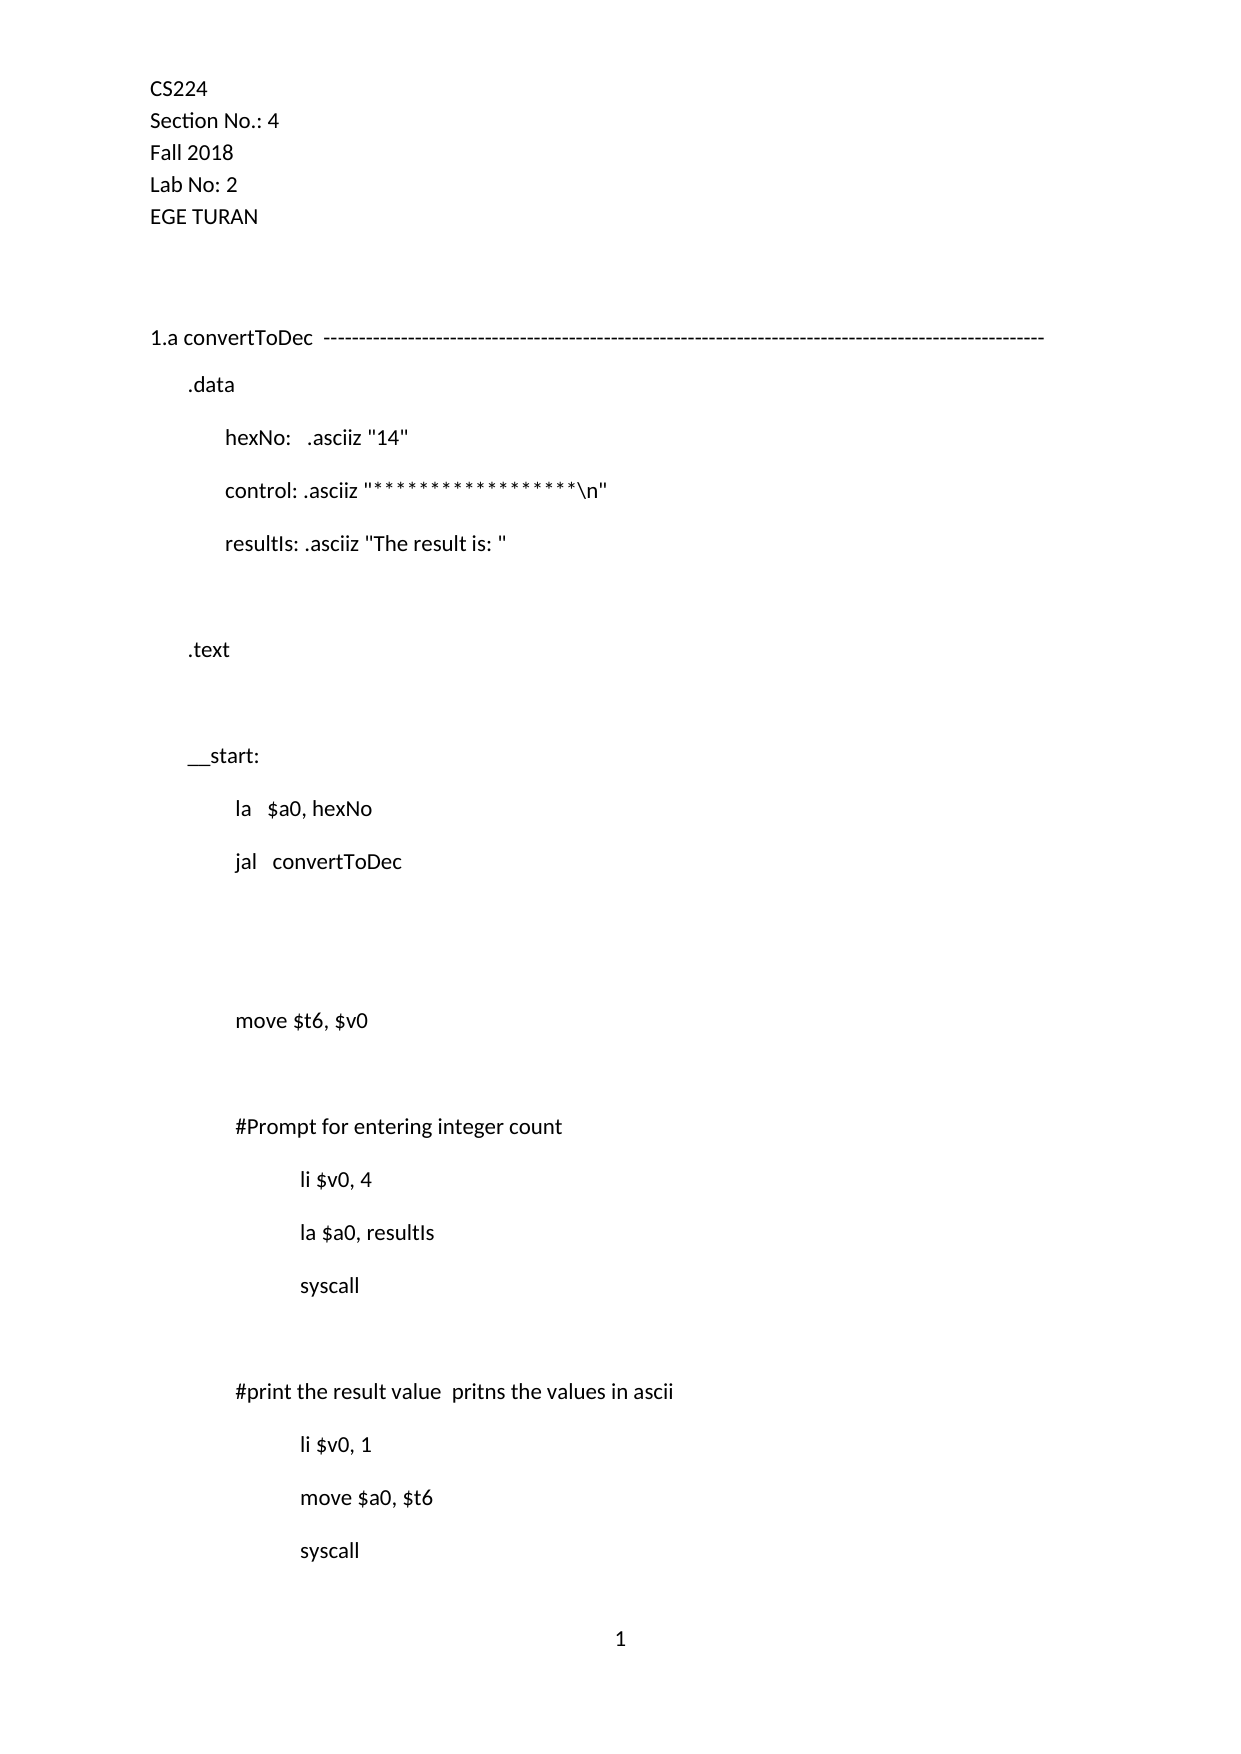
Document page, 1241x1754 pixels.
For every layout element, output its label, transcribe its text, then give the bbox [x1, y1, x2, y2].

list la $a0, hexNo [187, 794, 1090, 822]
list __start: [187, 741, 1090, 769]
list li $v0, 4 [187, 1165, 1090, 1193]
list move $a0, $t6 [187, 1483, 1090, 1511]
list .data [187, 370, 1090, 398]
text 1.a convertToDec ------------------------------------------------------------------------------------------------------- [150, 323, 1090, 351]
list jal convertToDec [187, 847, 1090, 875]
list li $v0, 1 [187, 1430, 1090, 1458]
list hexNo: .asciiz "14" [187, 423, 1090, 451]
list #Prompt for entering integer count [187, 1112, 1090, 1140]
list syscall [187, 1271, 1090, 1299]
list control: .asciiz "******************\n" [187, 476, 1090, 504]
list #print the result value pritns the values in ascii [187, 1377, 1090, 1405]
list la $a0, resultIs [187, 1218, 1090, 1246]
list resultIs: .asciiz "The result is: " [187, 529, 1090, 557]
list syscall [187, 1536, 1090, 1564]
list .text [187, 635, 1090, 663]
list move $t6, $v0 [187, 1006, 1090, 1034]
